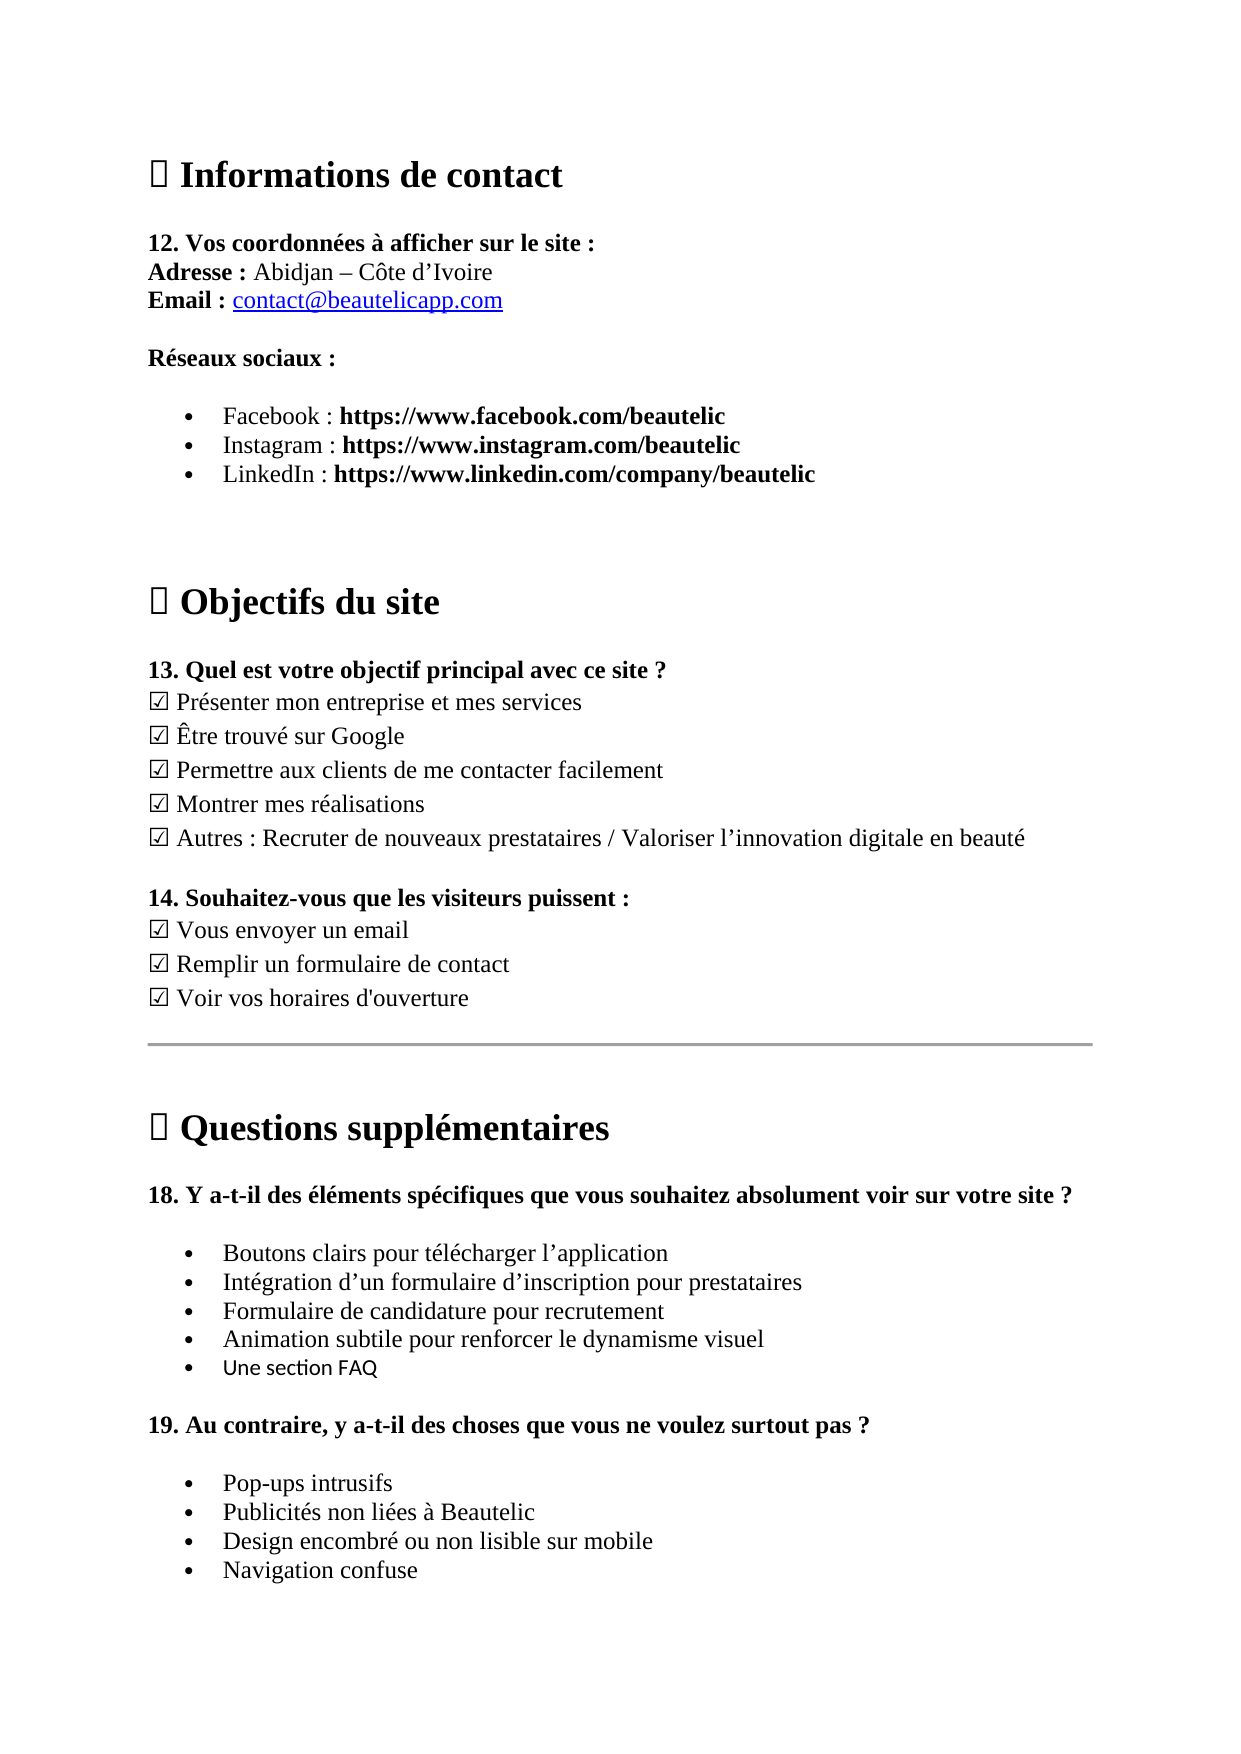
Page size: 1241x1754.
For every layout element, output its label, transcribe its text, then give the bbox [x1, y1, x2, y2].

text 🎯 Objectifs du site [148, 574, 1093, 626]
list Facebook : https://www.facebook.com/beautelic [185, 401, 1093, 430]
text Réseaux sociaux : [148, 343, 1093, 372]
text 📝 Questions supplémentaires [148, 1100, 1093, 1151]
list LinkedIn : https://www.linkedin.com/company/beautelic [185, 459, 1093, 487]
list Instagram : https://www.instagram.com/beautelic [185, 430, 1093, 459]
text 13. Quel est votre objectif principal avec ce site ? ☑ Présenter mon entreprise et mes services ☑ Être trouvé sur Google ☑ Permettre aux clients de me contacter facilement ☑ Montrer mes réalisations ☑ Autres : Recruter de nouveaux prestataires / Valoriser l’innovation digitale en beauté [148, 655, 1093, 854]
list Intégration d’un formulaire d’inscription pour prestataires [185, 1267, 1093, 1296]
text 14. Souhaitez-vous que les visiteurs puissent : ☑ Vous envoyer un email ☑ Remplir un formulaire de contact ☑ Voir vos horaires d'ouverture [148, 883, 1093, 1014]
text 📞 Informations de contact [148, 148, 1093, 199]
text 12. Vos coordonnées à afficher sur le site : Adresse : Abidjan – Côte d’Ivoire Email : contact@beautelicapp.com [148, 228, 1093, 314]
list Boutons clairs pour télécharger l’application [185, 1238, 1093, 1267]
text 19. Au contraire, y a-t-il des choses que vous ne voulez surtout pas ? [148, 1411, 1093, 1439]
list Navigation confuse [185, 1555, 1093, 1583]
list Animation subtile pour renforcer le dynamisme visuel [185, 1324, 1093, 1353]
text 18. Y a-t-il des éléments spécifiques que vous souhaitez absolument voir sur votre site ? [148, 1180, 1093, 1209]
list Publicités non liées à Beautelic [185, 1497, 1093, 1526]
list Pop-ups intrusifs [185, 1468, 1093, 1497]
list Design encombré ou non lisible sur mobile [185, 1526, 1093, 1555]
list Une section FAQ [185, 1353, 1093, 1381]
list Formulaire de candidature pour recrutement [185, 1296, 1093, 1324]
